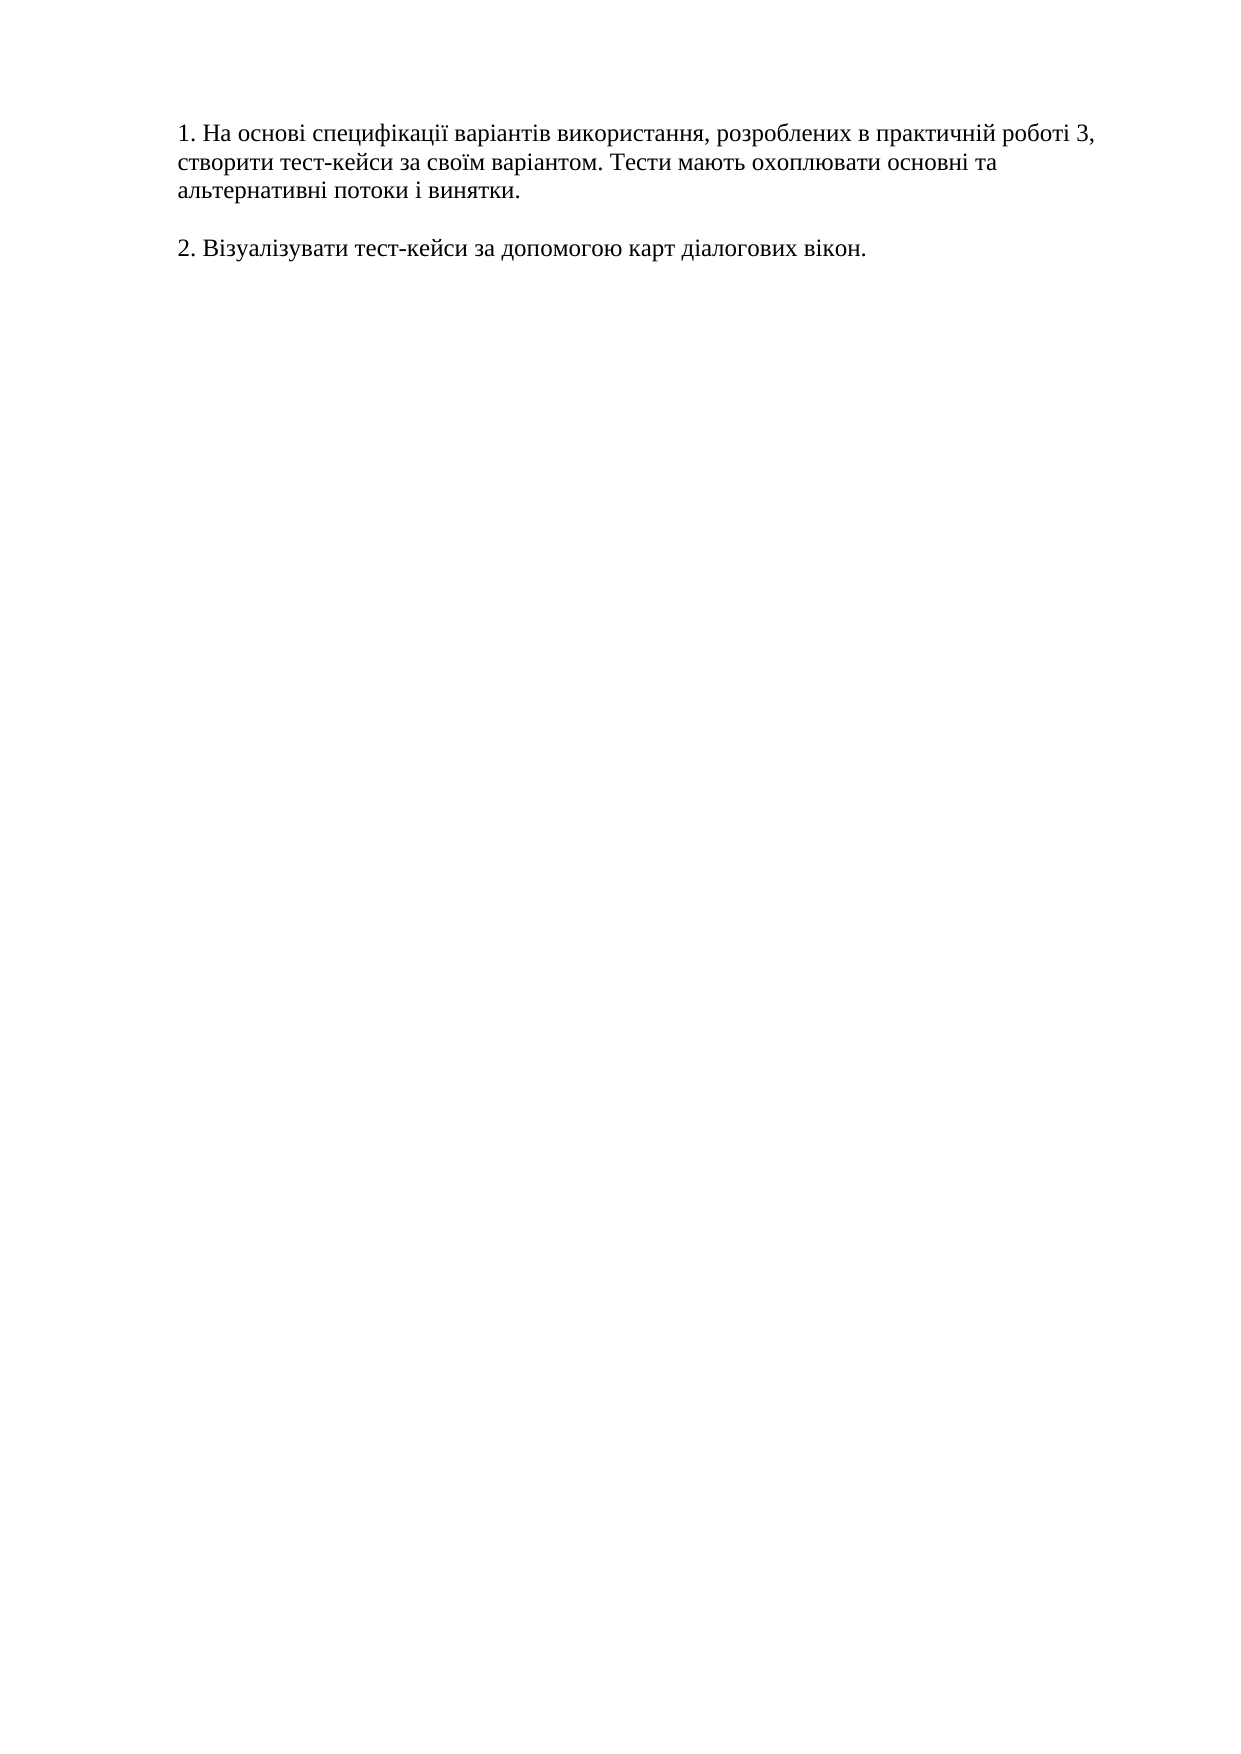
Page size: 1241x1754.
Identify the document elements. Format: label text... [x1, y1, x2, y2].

text 2. Візуалізувати тест-кейси за допомогою карт діалогових вікон. [177, 233, 1152, 262]
text 1. На основі специфікації варіантів використання, розроблених в практичній роботі 3, створити тест-кейси за своїм варіантом. Тести мають охоплювати основні та альтернативні потоки і винятки. [177, 118, 1152, 204]
